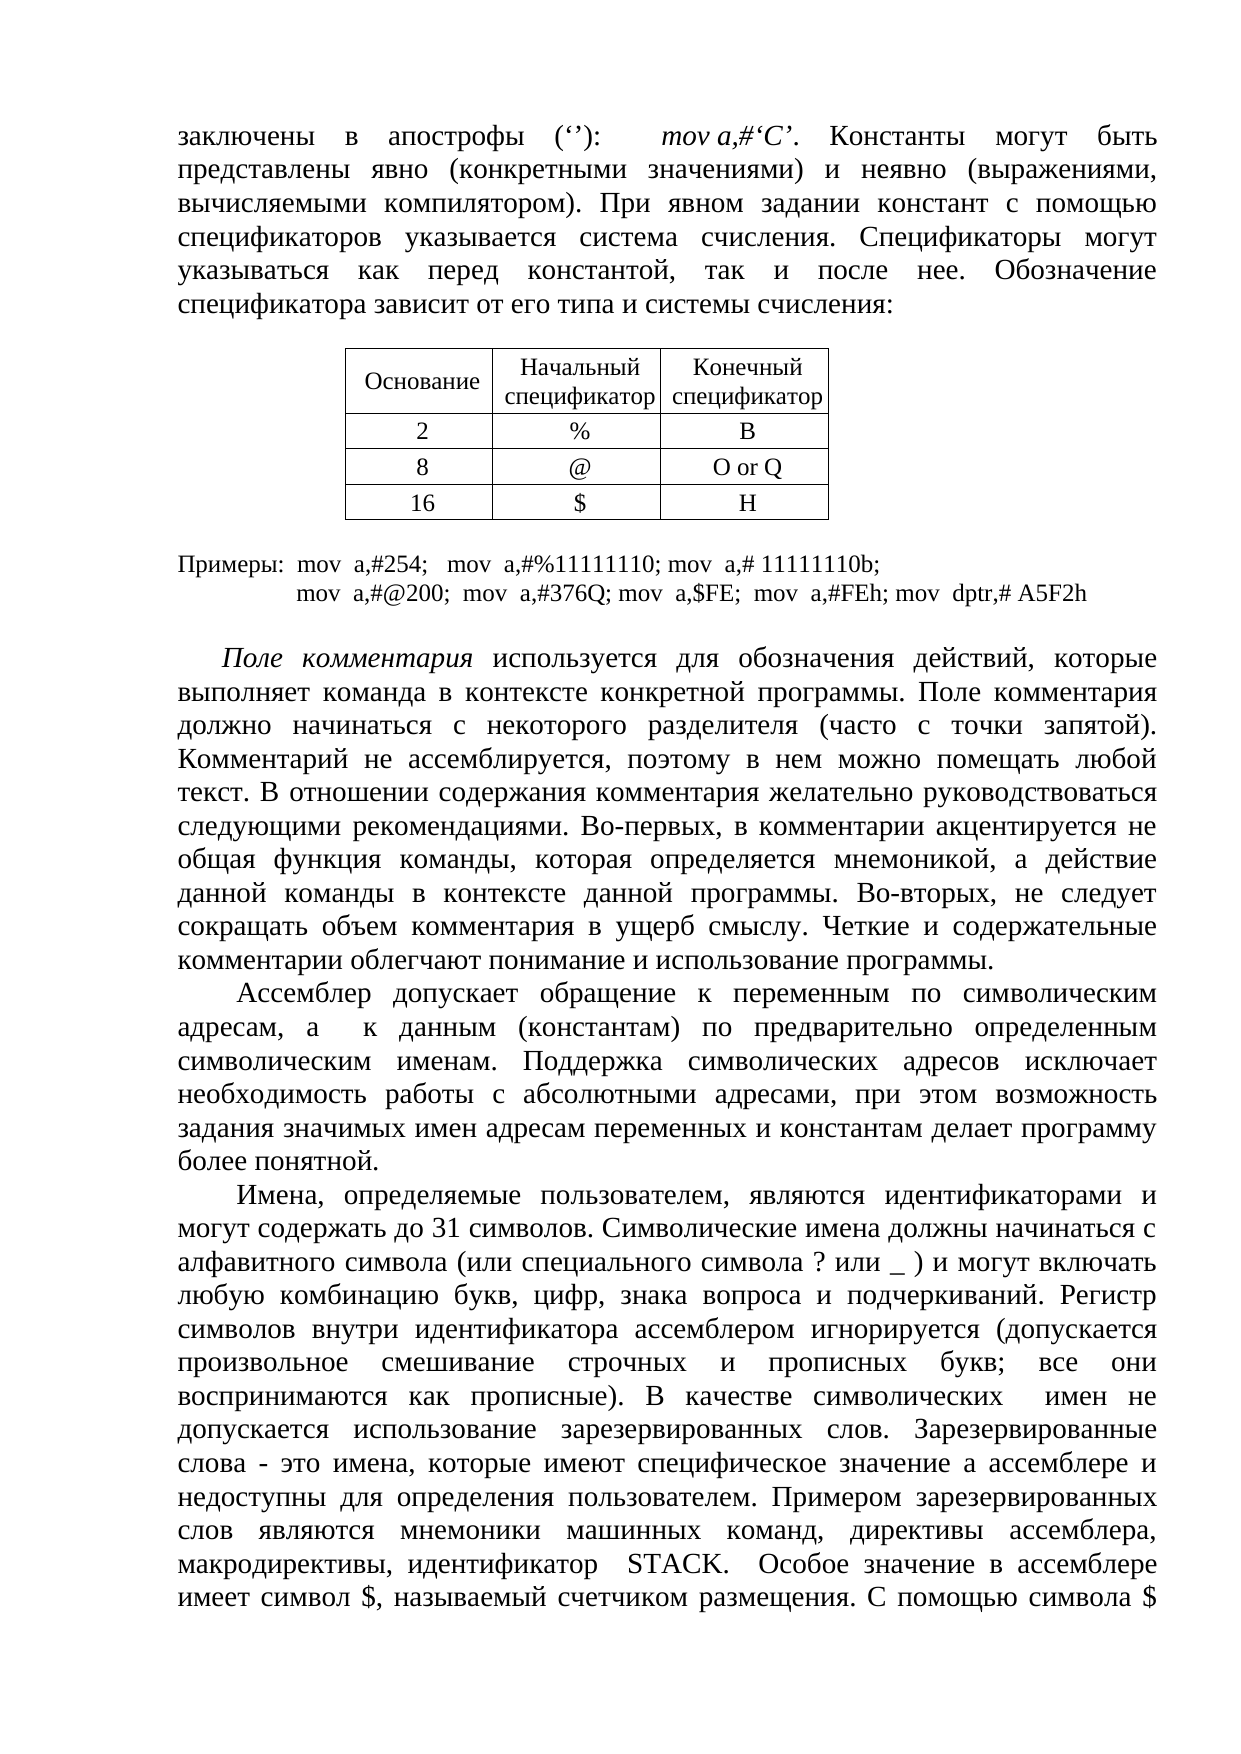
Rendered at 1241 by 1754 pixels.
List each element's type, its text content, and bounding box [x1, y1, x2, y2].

table_cell O or Q [661, 449, 828, 484]
text Примеры: mov a,#254; mov a,#%11111110; mov a,# 11111110b; [177, 549, 1158, 578]
text Ассемблер допускает обращение к переменным по символическим адресам, а к данным (константам) по предварительно определенным символическим именам. Поддержка символических адресов исключает необходимость работы с абсолютными адресами, при этом возможность задания значимых имен адресам переменных и константам делает программу более понятной. [177, 976, 1158, 1177]
table_cell 8 [346, 449, 492, 484]
table_cell % [493, 414, 660, 448]
table_cell 16 [346, 485, 492, 519]
table_header Начальный спецификатор [493, 349, 660, 412]
table_cell B [661, 414, 828, 448]
table_header Конечный спецификатор [661, 349, 828, 412]
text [177, 1177, 1158, 1613]
table_cell $ [493, 485, 660, 519]
table_cell H [661, 485, 828, 519]
table_header Основание [346, 349, 492, 412]
text Поле комментария используется для обозначения действий, которые выполняет команда в контексте конкретной программы. Поле комментария должно начинаться с некоторого разделителя (часто с точки запятой). Комментарий не ассемблируется, поэтому в нем можно помещать любой текст. В отношении содержания комментария желательно руководствоваться следующими рекомендациями. Во-первых, в комментарии акцентируется не общая функция команды, которая определяется мнемоникой, а действие данной команды в контексте данной программы. Во-вторых, не следует сокращать объем комментария в ущерб смыслу. Четкие и содержательные комментарии облегчают понимание и использование программы. [177, 640, 1158, 976]
text mov a,#@200; mov a,#376Q; mov a,$FE; mov a,#FEh; mov dptr,# A5F2h [177, 578, 1158, 607]
table_cell @ [493, 449, 660, 484]
table_cell 2 [346, 414, 492, 448]
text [177, 118, 1158, 319]
